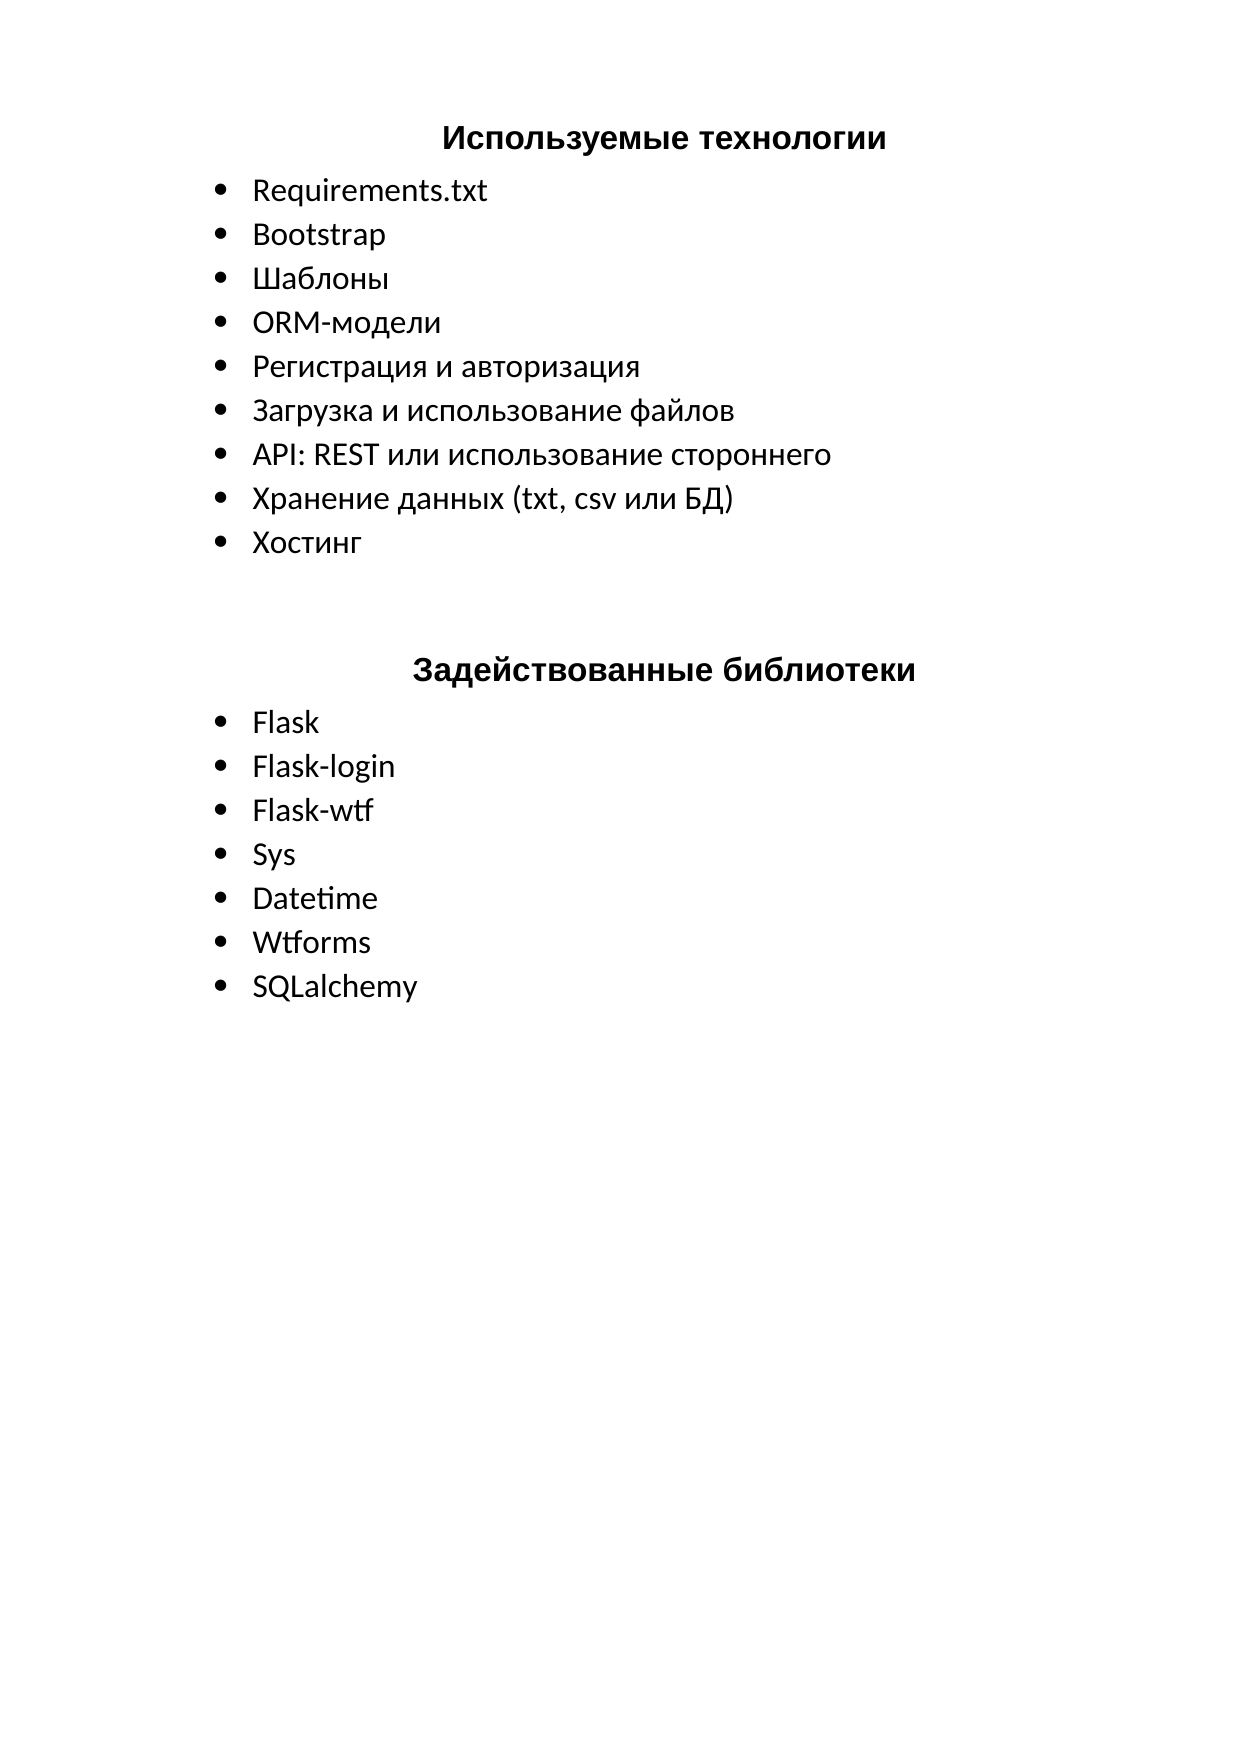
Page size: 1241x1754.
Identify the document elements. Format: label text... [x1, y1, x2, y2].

list Sys [215, 833, 1152, 874]
list ORM-модели [215, 301, 1152, 342]
list Flask-login [215, 745, 1152, 786]
list Шаблоны [215, 257, 1152, 298]
list Регистрация и авторизация [215, 345, 1152, 386]
list Flask [215, 701, 1152, 742]
list Wtforms [215, 921, 1152, 962]
list Хранение данных (txt, csv или БД) [215, 477, 1152, 517]
list Datetime [215, 877, 1152, 918]
list Хостинг [215, 521, 1152, 561]
list Requirements.txt [215, 169, 1152, 210]
list SQLalchemy [215, 965, 1152, 1006]
subtitle Используемые технологии [177, 118, 1152, 157]
list Bootstrap [215, 213, 1152, 254]
list Загрузка и использование файлов [215, 389, 1152, 429]
list Flask-wtf [215, 789, 1152, 830]
subtitle Задействованные библиотеки [177, 650, 1152, 689]
list API: REST или использование стороннего [215, 433, 1152, 473]
